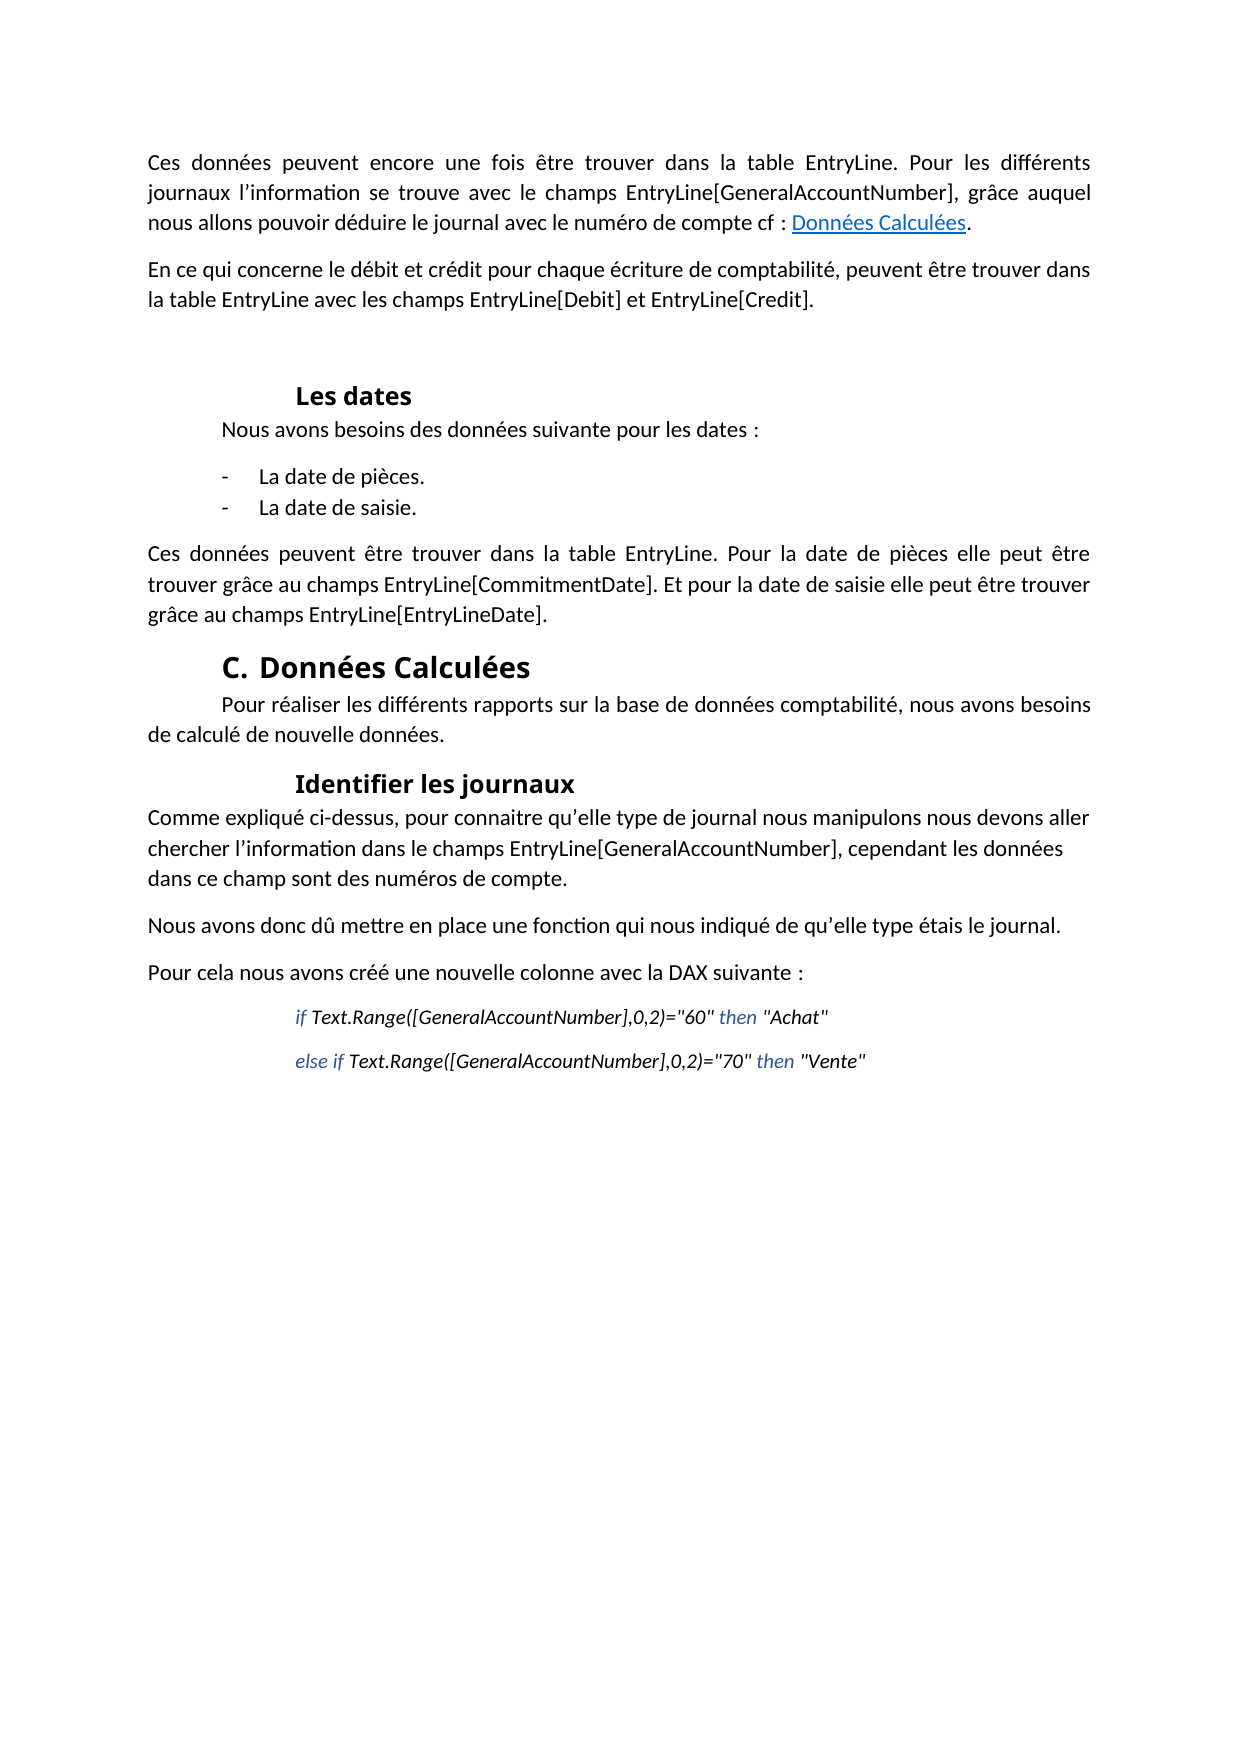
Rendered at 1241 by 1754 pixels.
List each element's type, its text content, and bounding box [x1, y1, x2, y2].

subtitle Identifier les journaux [295, 767, 1093, 801]
text Pour cela nous avons créé une nouvelle colonne avec la DAX suivante : [148, 958, 1093, 986]
subtitle Données Calculées [221, 647, 1093, 687]
text else if Text.Range([GeneralAccountNumber],0,2)="70" then "Vente" [295, 1049, 1093, 1074]
text En ce qui concerne le débit et crédit pour chaque écriture de comptabilité, peuvent être trouver dans la table EntryLine avec les champs EntryLine[Debit] et EntryLine[Credit]. [148, 255, 1093, 313]
text Ces données peuvent encore une fois être trouver dans la table EntryLine. Pour les différents journaux l’information se trouve avec le champs EntryLine[GeneralAccountNumber], grâce auquel nous allons pouvoir déduire le journal avec le numéro de compte cf : Données Calculées. [148, 148, 1093, 236]
text Nous avons besoins des données suivante pour les dates : [148, 416, 1093, 444]
text Pour réaliser les différents rapports sur la base de données comptabilité, nous avons besoins de calculé de nouvelle données. [148, 690, 1093, 748]
text Comme expliqué ci-dessus, pour connaitre qu’elle type de journal nous manipulons nous devons aller chercher l’information dans le champs EntryLine[GeneralAccountNumber], cependant les données dans ce champ sont des numéros de compte. [148, 803, 1093, 892]
subtitle Les dates [295, 379, 1093, 413]
text Nous avons donc dû mettre en place une fonction qui nous indiqué de qu’elle type étais le journal. [148, 911, 1093, 939]
text if Text.Range([GeneralAccountNumber],0,2)="60" then "Achat" [295, 1004, 1093, 1030]
list La date de pièces. [221, 462, 1093, 491]
list La date de saisie. [221, 493, 1093, 521]
text Ces données peuvent être trouver dans la table EntryLine. Pour la date de pièces elle peut être trouver grâce au champs EntryLine[CommitmentDate]. Et pour la date de saisie elle peut être trouver grâce au champs EntryLine[EntryLineDate]. [148, 539, 1093, 628]
